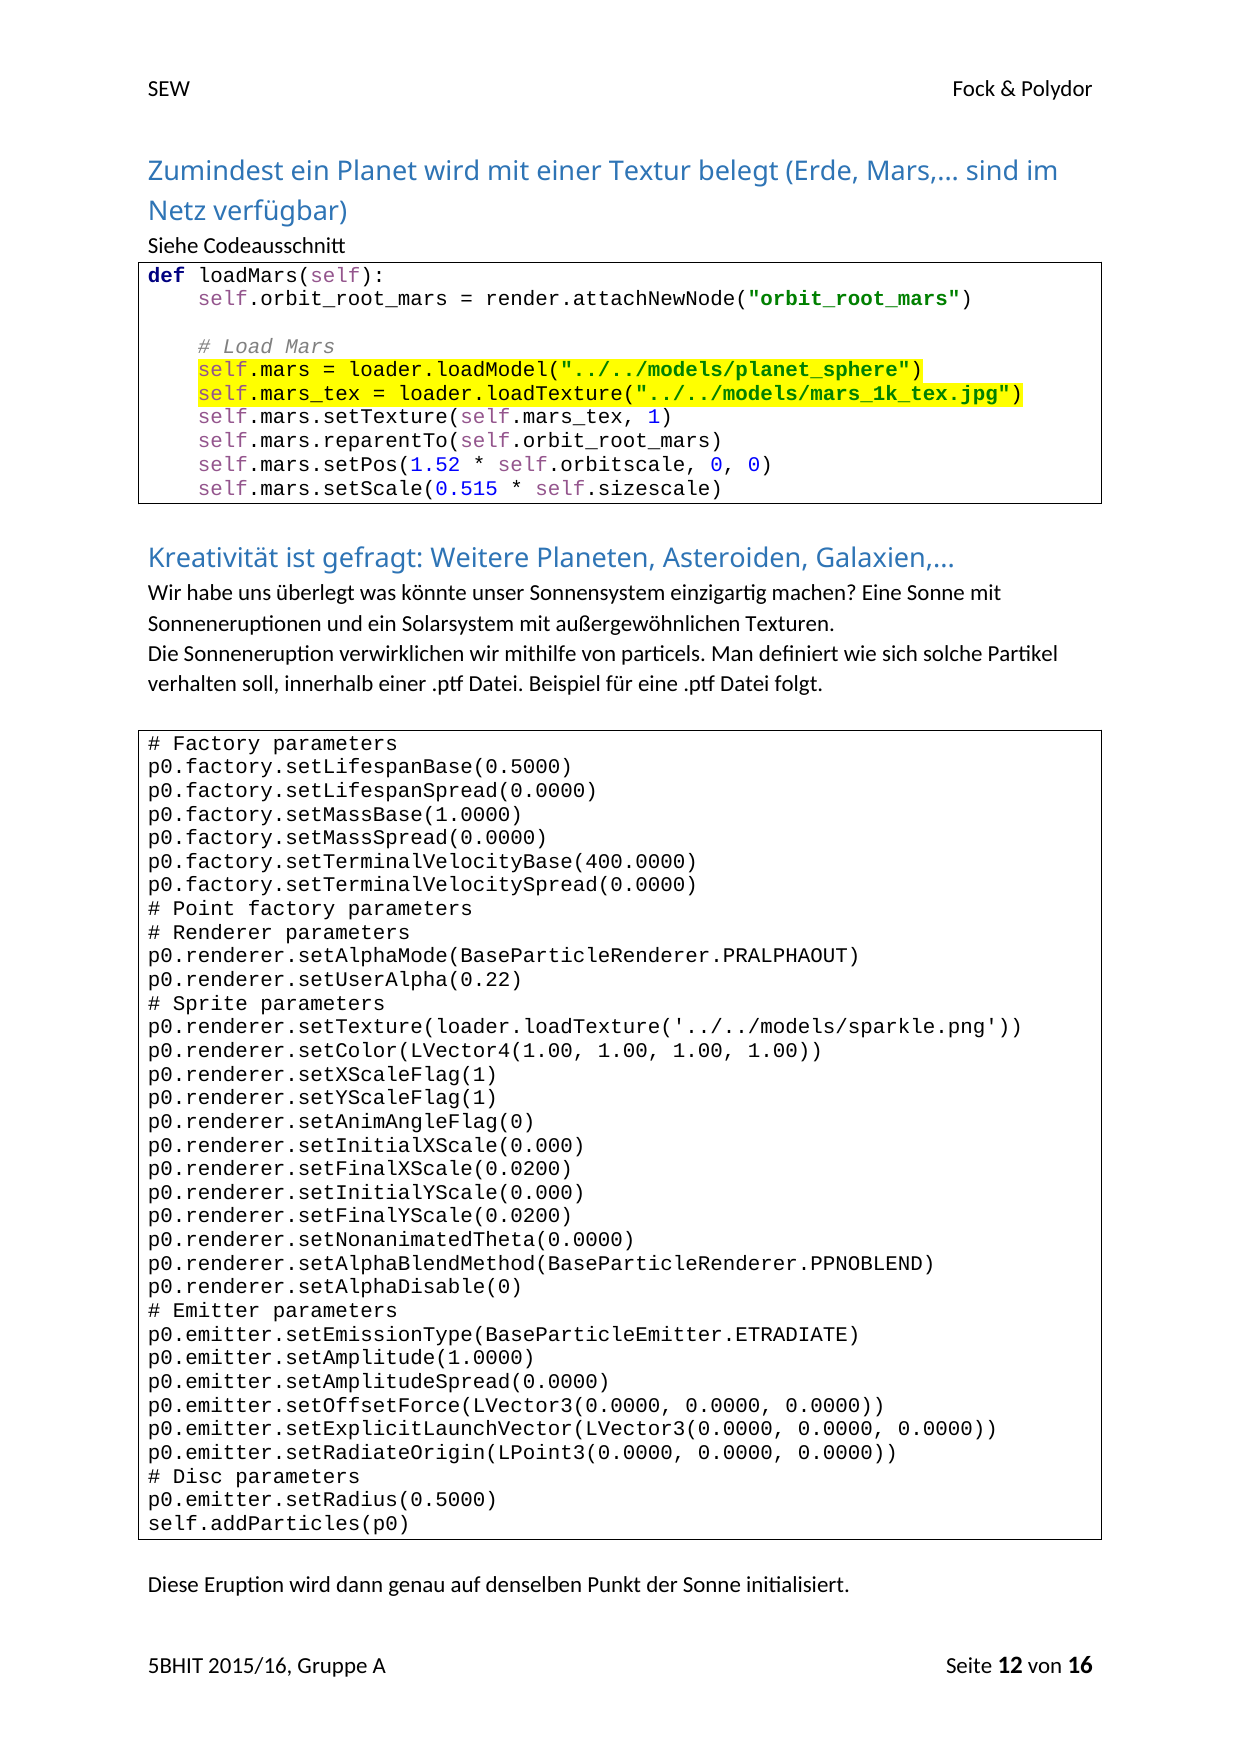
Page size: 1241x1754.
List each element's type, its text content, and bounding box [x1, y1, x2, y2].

text # Factory parameters p0.factory.setLifespanBase(0.5000) p0.factory.setLifespanSpread(0.0000) p0.factory.setMassBase(1.0000) p0.factory.setMassSpread(0.0000) p0.factory.setTerminalVelocityBase(400.0000) p0.factory.setTerminalVelocitySpread(0.0000) # Point factory parameters # Renderer parameters p0.renderer.setAlphaMode(BaseParticleRenderer.PRALPHAOUT) p0.renderer.setUserAlpha(0.22) # Sprite parameters p0.renderer.setTexture(loader.loadTexture('../../models/sparkle.png')) p0.renderer.setColor(LVector4(1.00, 1.00, 1.00, 1.00)) p0.renderer.setXScaleFlag(1) p0.renderer.setYScaleFlag(1) p0.renderer.setAnimAngleFlag(0) p0.renderer.setInitialXScale(0.000) p0.renderer.setFinalXScale(0.0200) p0.renderer.setInitialYScale(0.000) p0.renderer.setFinalYScale(0.0200) p0.renderer.setNonanimatedTheta(0.0000) p0.renderer.setAlphaBlendMethod(BaseParticleRenderer.PPNOBLEND) p0.renderer.setAlphaDisable(0) # Emitter parameters p0.emitter.setEmissionType(BaseParticleEmitter.ETRADIATE) p0.emitter.setAmplitude(1.0000) p0.emitter.setAmplitudeSpread(0.0000) p0.emitter.setOffsetForce(LVector3(0.0000, 0.0000, 0.0000)) p0.emitter.setExplicitLaunchVector(LVector3(0.0000, 0.0000, 0.0000)) p0.emitter.setRadiateOrigin(LPoint3(0.0000, 0.0000, 0.0000)) # Disc parameters p0.emitter.setRadius(0.5000) self.addParticles(p0) [139, 731, 1101, 1539]
text Siehe Codeausschnitt [148, 231, 1093, 259]
subtitle Kreativität ist gefragt: Weitere Planeten, Asteroiden, Galaxien,... [148, 539, 1093, 576]
subtitle Zumindest ein Planet wird mit einer Textur belegt (Erde, Mars,... sind im Netz verfügbar) [148, 152, 1093, 228]
text def loadMars(self): self.orbit_root_mars = render.attachNewNode("orbit_root_mars") # Load Mars self.mars = loader.loadModel("../../models/planet_sphere") self.mars_tex = loader.loadTexture("../../models/mars_1k_tex.jpg") self.mars.setTexture(self.mars_tex, 1) self.mars.reparentTo(self.orbit_root_mars) self.mars.setPos(1.52 * self.orbitscale, 0, 0) self.mars.setScale(0.515 * self.sizescale) [139, 263, 1101, 503]
text Wir habe uns überlegt was könnte unser Sonnensystem einzigartig machen? Eine Sonne mit Sonneneruptionen und ein Solarsystem mit außergewöhnlichen Texturen. Die Sonneneruption verwirklichen wir mithilfe von particels. Man definiert wie sich solche Partikel verhalten soll, innerhalb einer .ptf Datei. Beispiel für eine .ptf Datei folgt. [148, 578, 1093, 697]
text Diese Eruption wird dann genau auf denselben Punkt der Sonne initialisiert. [148, 1570, 1093, 1598]
